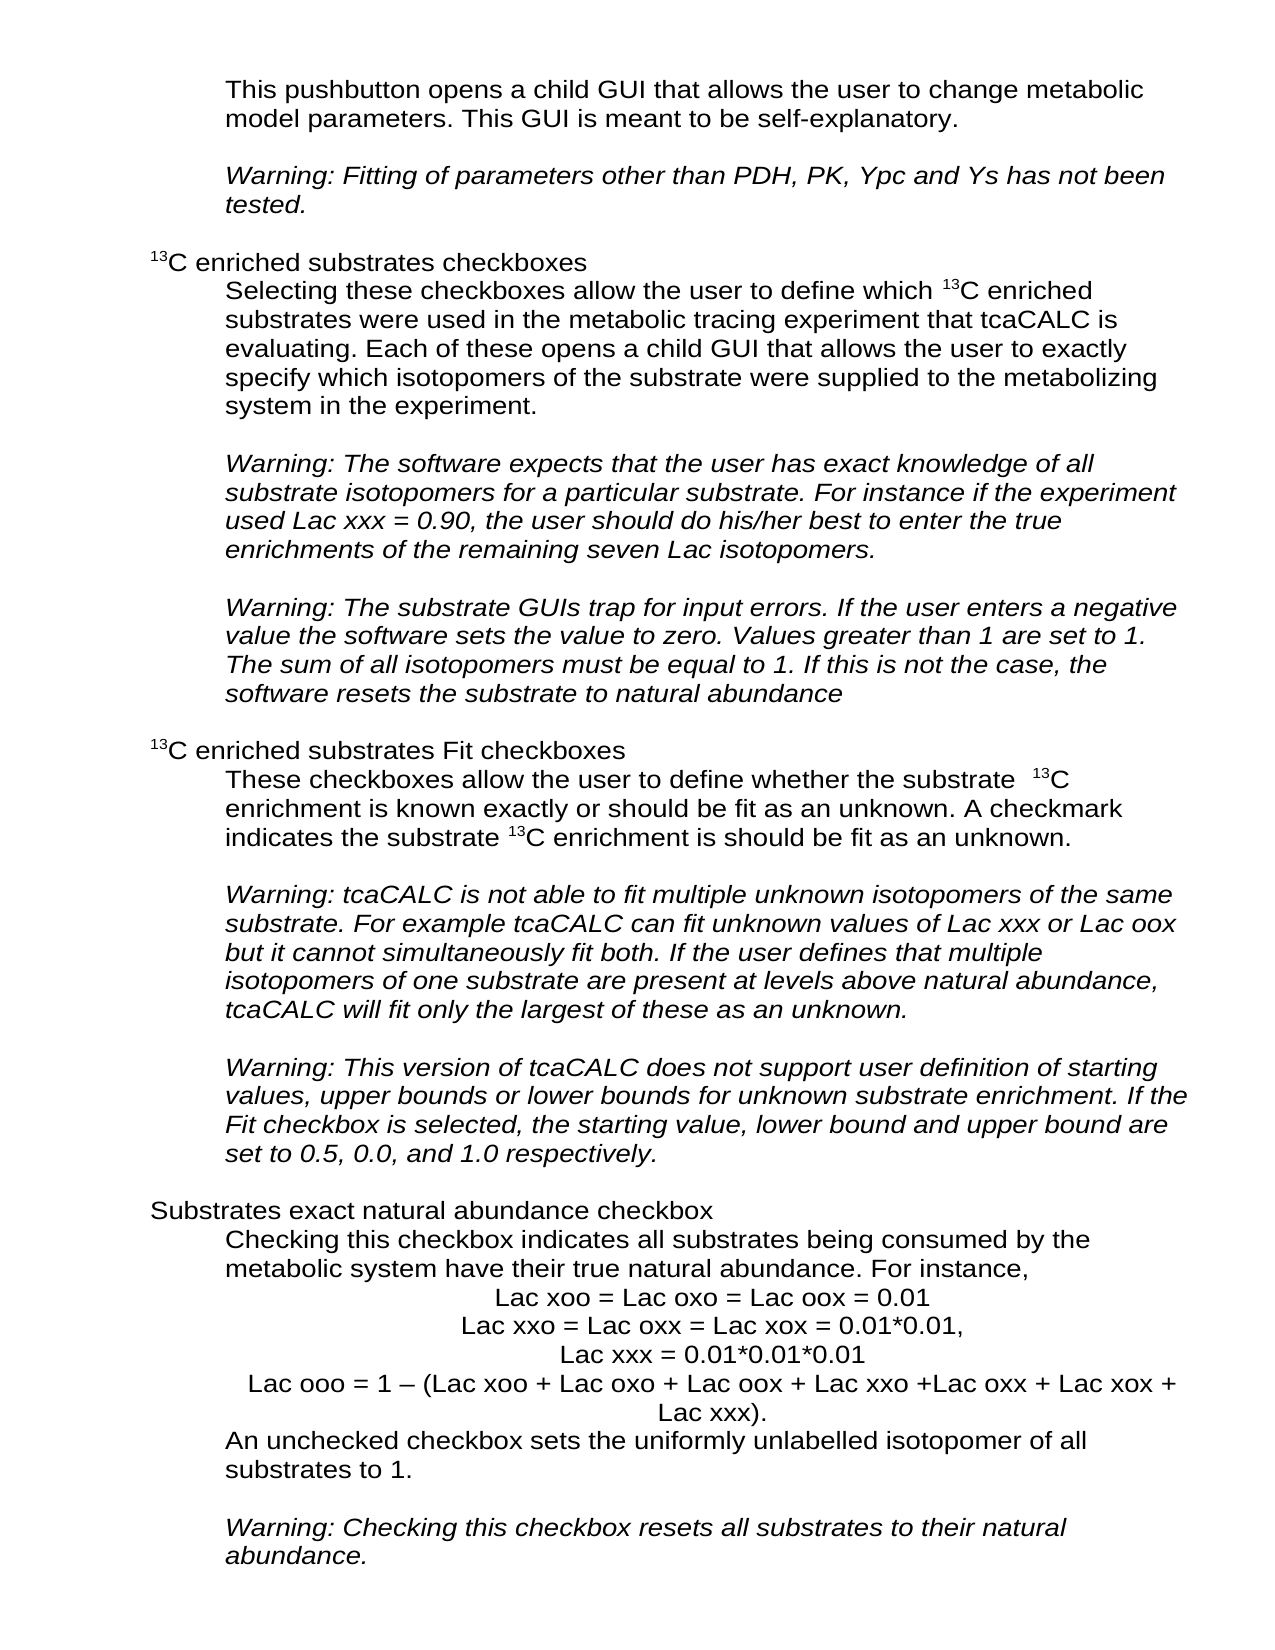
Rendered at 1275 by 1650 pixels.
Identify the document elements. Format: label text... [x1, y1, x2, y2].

text Lac xxo = Lac oxx = Lac xox = 0.01*0.01, [225, 1311, 1200, 1340]
text Warning: The software expects that the user has exact knowledge of all substrate isotopomers for a particular substrate. For instance if the experiment used Lac xxx = 0.90, the user should do his/her best to enter the true enrichments of the remaining seven Lac isotopomers. [225, 449, 1200, 564]
text Lac xoo = Lac oxo = Lac oox = 0.01 [225, 1282, 1200, 1311]
text Warning: Fitting of parameters other than PDH, PK, Ypc and Ys has not been tested. [225, 161, 1200, 219]
text Lac ooo = 1 – (Lac xoo + Lac oxo + Lac oox + Lac xxo +Lac oxx + Lac xox + Lac xxx). [225, 1369, 1200, 1426]
text 13C enriched substrates checkboxes [150, 247, 1200, 276]
text Warning: The substrate GUIs trap for input errors. If the user enters a negative value the software sets the value to zero. Values greater than 1 are set to 1. The sum of all isotopomers must be equal to 1. If this is not the case, the software resets the substrate to natural abundance [225, 592, 1200, 707]
text Checking this checkbox indicates all substrates being consumed by the metabolic system have their true natural abundance. For instance, [225, 1225, 1200, 1282]
text This pushbutton opens a child GUI that allows the user to change metabolic model parameters. This GUI is meant to be self-explanatory. [225, 75, 1200, 132]
text Lac xxx = 0.01*0.01*0.01 [225, 1340, 1200, 1369]
text Substrates exact natural abundance checkbox [150, 1196, 1200, 1225]
text 13C enriched substrates Fit checkboxes [150, 736, 1200, 765]
text An unchecked checkbox sets the uniformly unlabelled isotopomer of all substrates to 1. [225, 1426, 1200, 1484]
text Selecting these checkboxes allow the user to define which 13C enriched substrates were used in the metabolic tracing experiment that tcaCALC is evaluating. Each of these opens a child GUI that allows the user to exactly specify which isotopomers of the substrate were supplied to the metabolizing system in the experiment. [225, 276, 1200, 420]
text Warning: This version of tcaCALC does not support user definition of starting values, upper bounds or lower bounds for unknown substrate enrichment. If the Fit checkbox is selected, the starting value, lower bound and upper bound are set to 0.5, 0.0, and 1.0 respectively. [225, 1052, 1200, 1167]
text These checkboxes allow the user to define whether the substrate 13C enrichment is known exactly or should be fit as an unknown. A checkmark indicates the substrate 13C enrichment is should be fit as an unknown. [225, 765, 1200, 851]
text Warning: Checking this checkbox resets all substrates to their natural abundance. [225, 1512, 1200, 1570]
text Warning: tcaCALC is not able to fit multiple unknown isotopomers of the same substrate. For example tcaCALC can fit unknown values of Lac xxx or Lac oox but it cannot simultaneously fit both. If the user defines that multiple isotopomers of one substrate are present at levels above natural abundance, tcaCALC will fit only the largest of these as an unknown. [225, 880, 1200, 1024]
